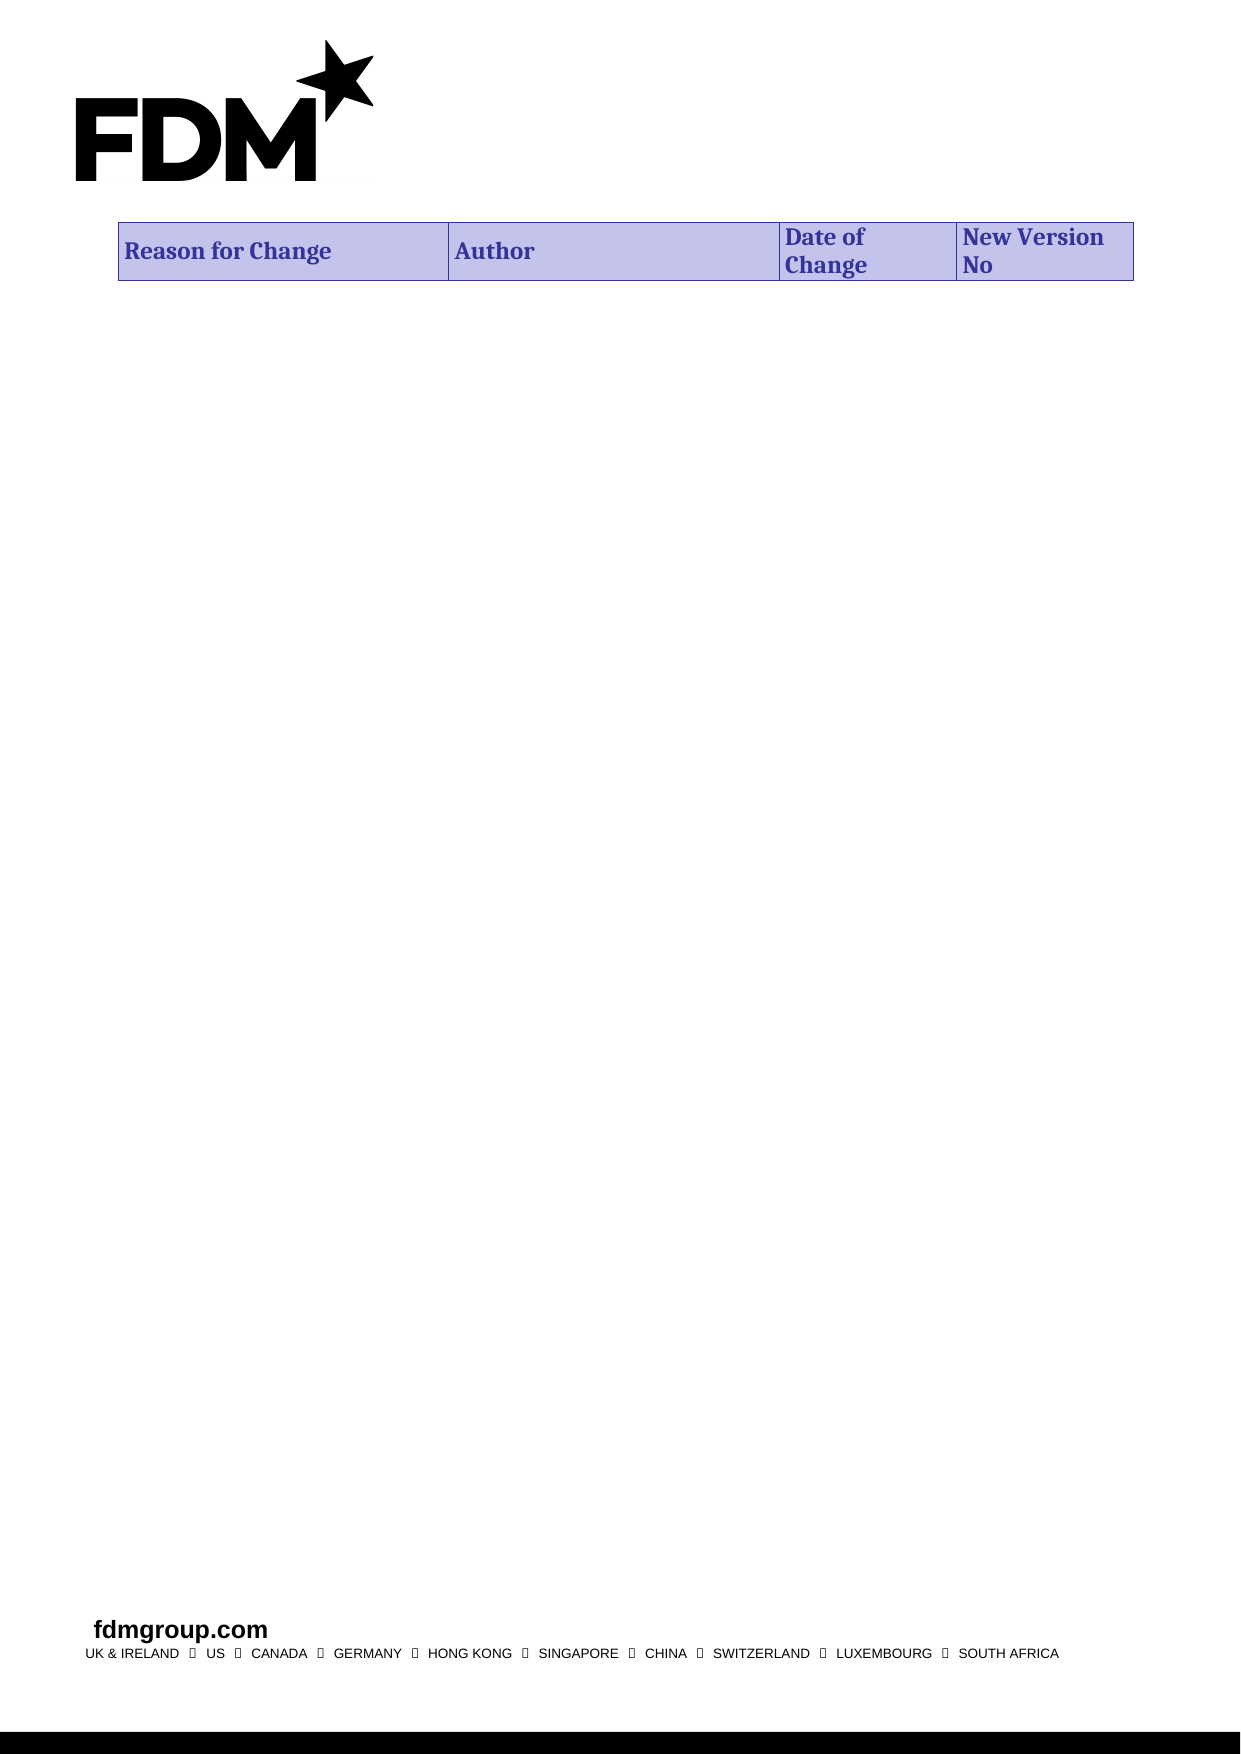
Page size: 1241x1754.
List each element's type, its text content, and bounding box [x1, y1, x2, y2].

table_header Author [449, 223, 779, 280]
table_header New Version No [957, 223, 1133, 280]
picture [75, 40, 374, 181]
table_header Reason for Change [119, 223, 448, 280]
table_header Date of Change [780, 223, 956, 280]
